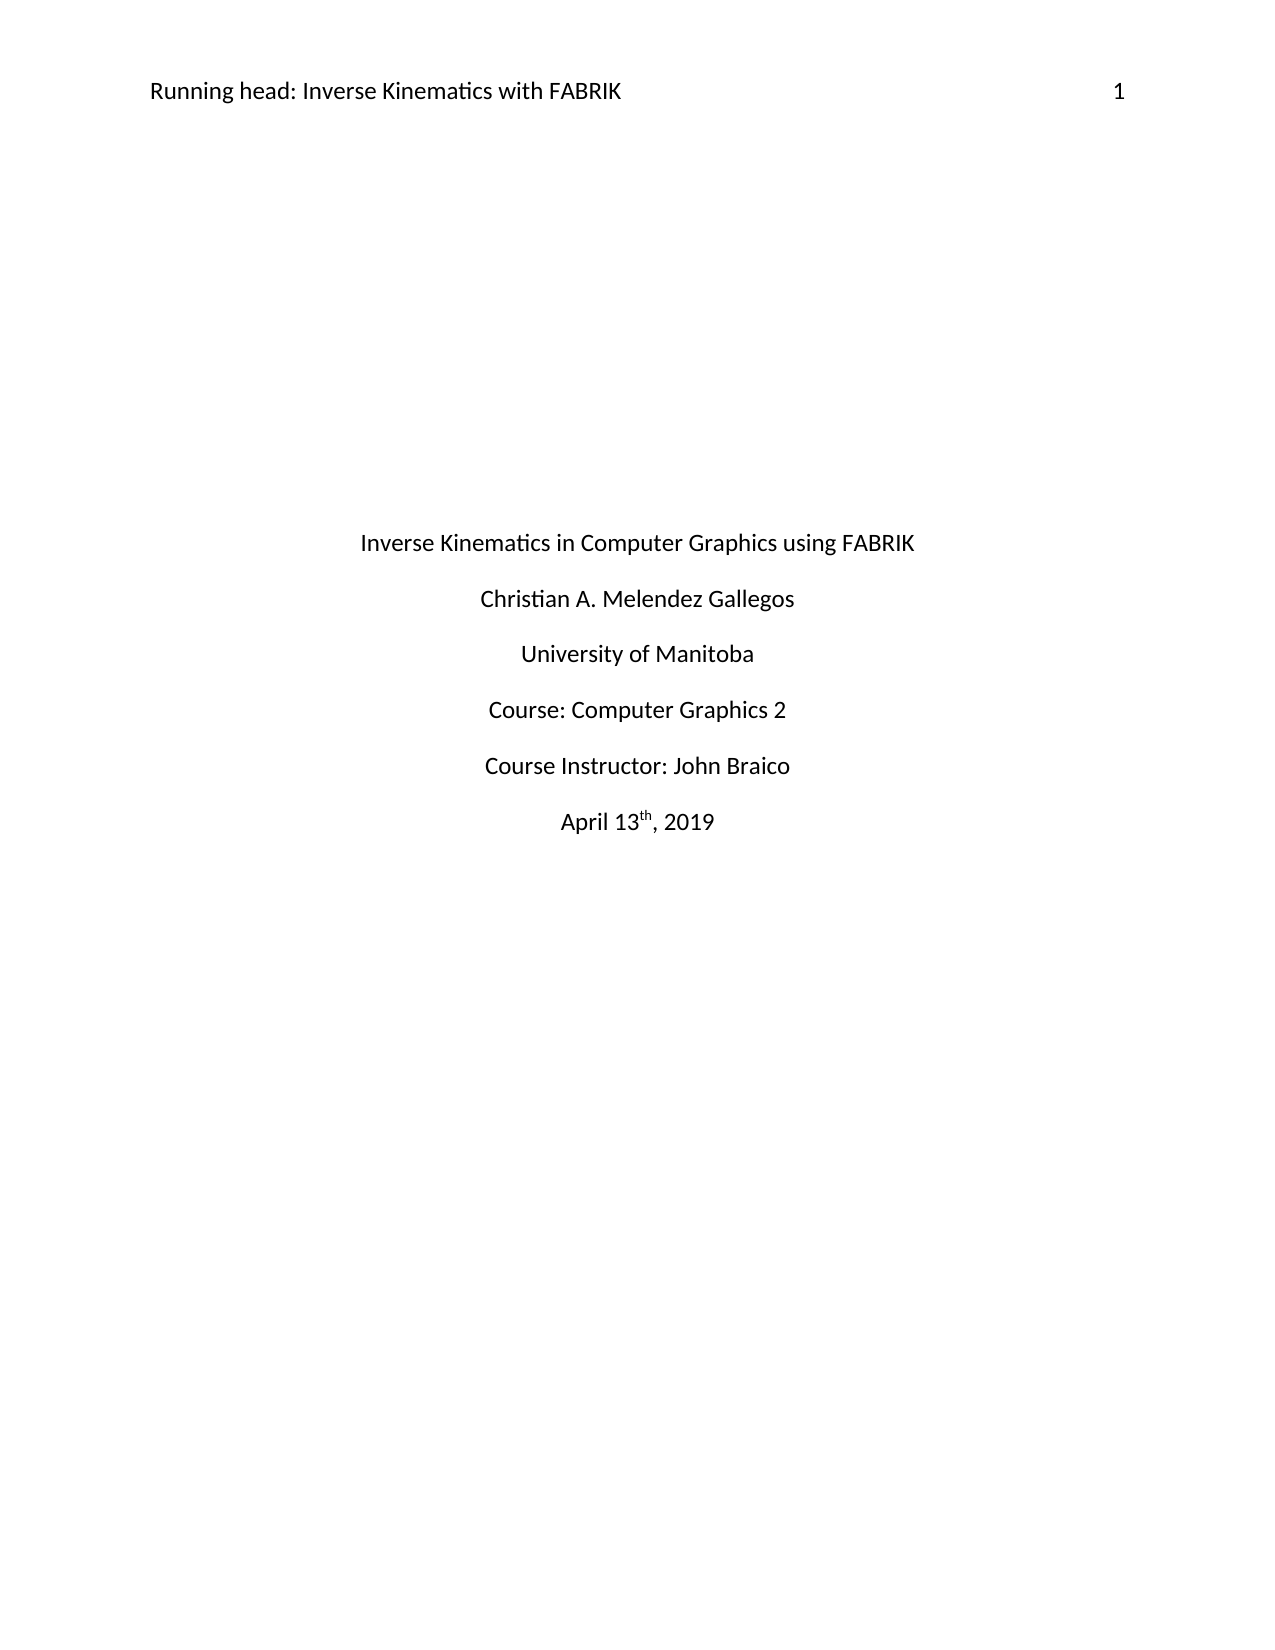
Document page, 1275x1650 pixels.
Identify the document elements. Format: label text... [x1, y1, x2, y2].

text April 13th, 2019 [150, 806, 1125, 837]
text Course: Computer Graphics 2 [150, 694, 1125, 725]
text University of Manitoba [150, 639, 1125, 669]
text Inverse Kinematics in Computer Graphics using FABRIK [150, 527, 1125, 557]
text Course Instructor: John Braico [150, 750, 1125, 781]
text Christian A. Melendez Gallegos [150, 583, 1125, 613]
